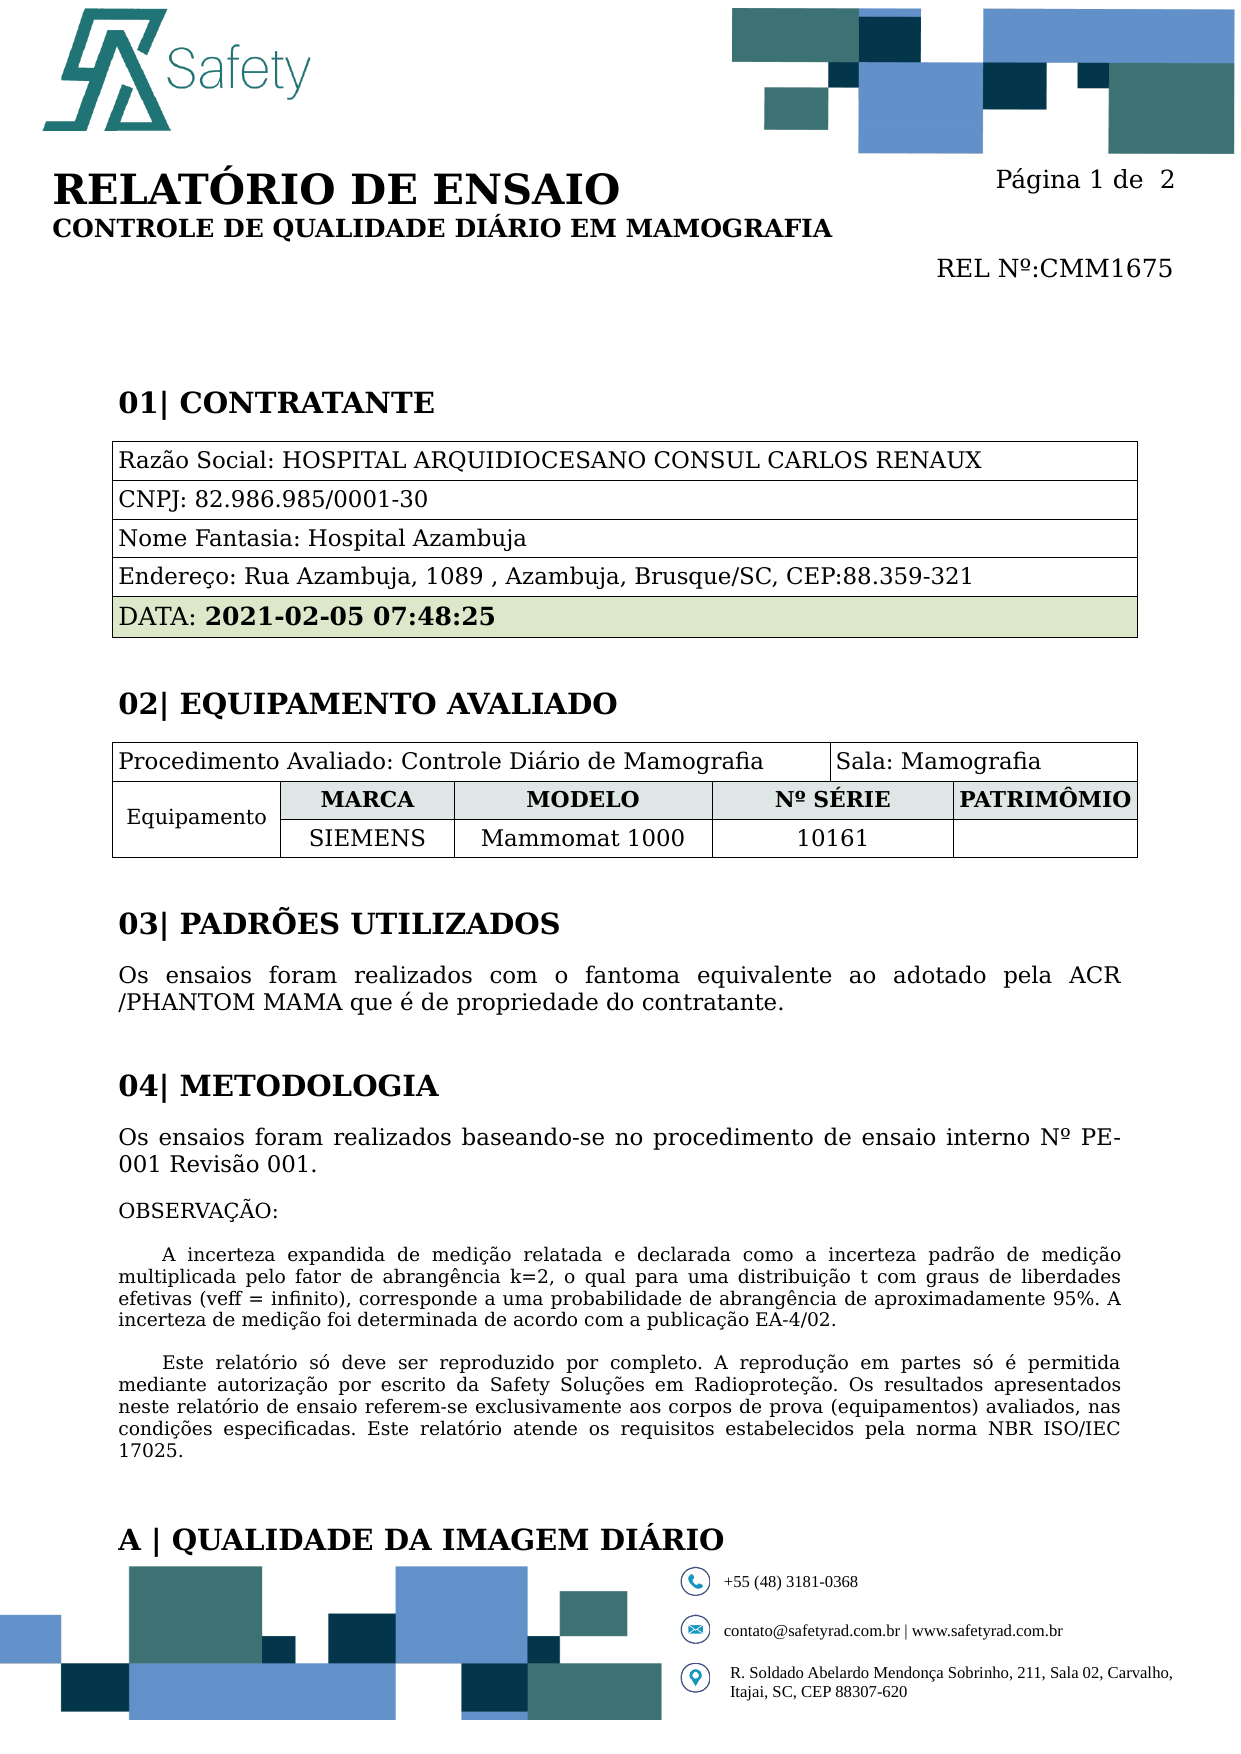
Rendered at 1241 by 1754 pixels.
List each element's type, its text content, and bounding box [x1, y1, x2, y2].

picture [0, 1566, 662, 1720]
picture [42, 8, 311, 131]
table_cell CNPJ: 82.986.985/0001-30 [113, 481, 1137, 518]
table_cell MARCA [281, 782, 454, 819]
text Este relatório só deve ser reproduzido por completo. A reprodução em partes só é permitida mediante autorização por escrito da Safety Soluções em Radioproteção. Os resultados apresentados neste relatório de ensaio referem-se exclusivamente aos corpos de prova (equipamentos) avaliados, nas condições especificadas. Este relatório atende os requisitos estabelecidos pela norma NBR ISO/IEC 17025. [118, 1352, 1122, 1462]
text OBSERVAÇÃO: [118, 1199, 1122, 1223]
table_header Razão Social: HOSPITAL ARQUIDIOCESANO CONSUL CARLOS RENAUX [113, 442, 1137, 480]
text Os ensaios foram realizados com o fantoma equivalente ao adotado pela ACR /PHANTOM MAMA que é de propriedade do contratante. [118, 962, 1122, 1016]
text 01| CONTRATANTE [118, 386, 1122, 420]
table_cell SIEMENS [281, 820, 454, 857]
picture [680, 1614, 710, 1644]
table_cell Mammomat 1000 [455, 820, 712, 857]
picture [731, 8, 1235, 154]
table_cell Endereço: Rua Azambuja, 1089 , Azambuja, Brusque/SC, CEP:88.359-321 [113, 558, 1137, 596]
table_cell MODELO [455, 782, 712, 819]
table_cell DATA: 2021-02-05 07:48:25 [113, 597, 1137, 637]
table_cell 10161 [713, 820, 953, 857]
picture [680, 1663, 710, 1693]
table_cell [954, 820, 1137, 857]
table_cell Nome Fantasia: Hospital Azambuja [113, 520, 1137, 557]
text 02| EQUIPAMENTO AVALIADO [118, 687, 1122, 721]
picture [680, 1566, 710, 1596]
table_header Procedimento Avaliado: Controle Diário de Mamografia [113, 743, 830, 781]
table_cell Nº SÉRIE [713, 782, 953, 819]
text 03| PADRÕES UTILIZADOS [118, 907, 1122, 942]
table_cell Equipamento [113, 782, 280, 857]
table_cell PATRIMÔMIO [954, 782, 1137, 819]
text Os ensaios foram realizados baseando-se no procedimento de ensaio interno Nº PE-001 Revisão 001. [118, 1124, 1122, 1178]
text A | QUALIDADE DA IMAGEM DIÁRIO [118, 1523, 1122, 1557]
text 04| METODOLOGIA [118, 1069, 1122, 1104]
text A incerteza expandida de medição relatada e declarada como a incerteza padrão de medição multiplicada pelo fator de abrangência k=2, o qual para uma distribuição t com graus de liberdades efetivas (veff = infinito), corresponde a uma probabilidade de abrangência de aproximadamente 95%. A incerteza de medição foi determinada de acordo com a publicação EA-4/02. [118, 1244, 1122, 1331]
table_header Sala: Mamografia [831, 743, 1137, 781]
